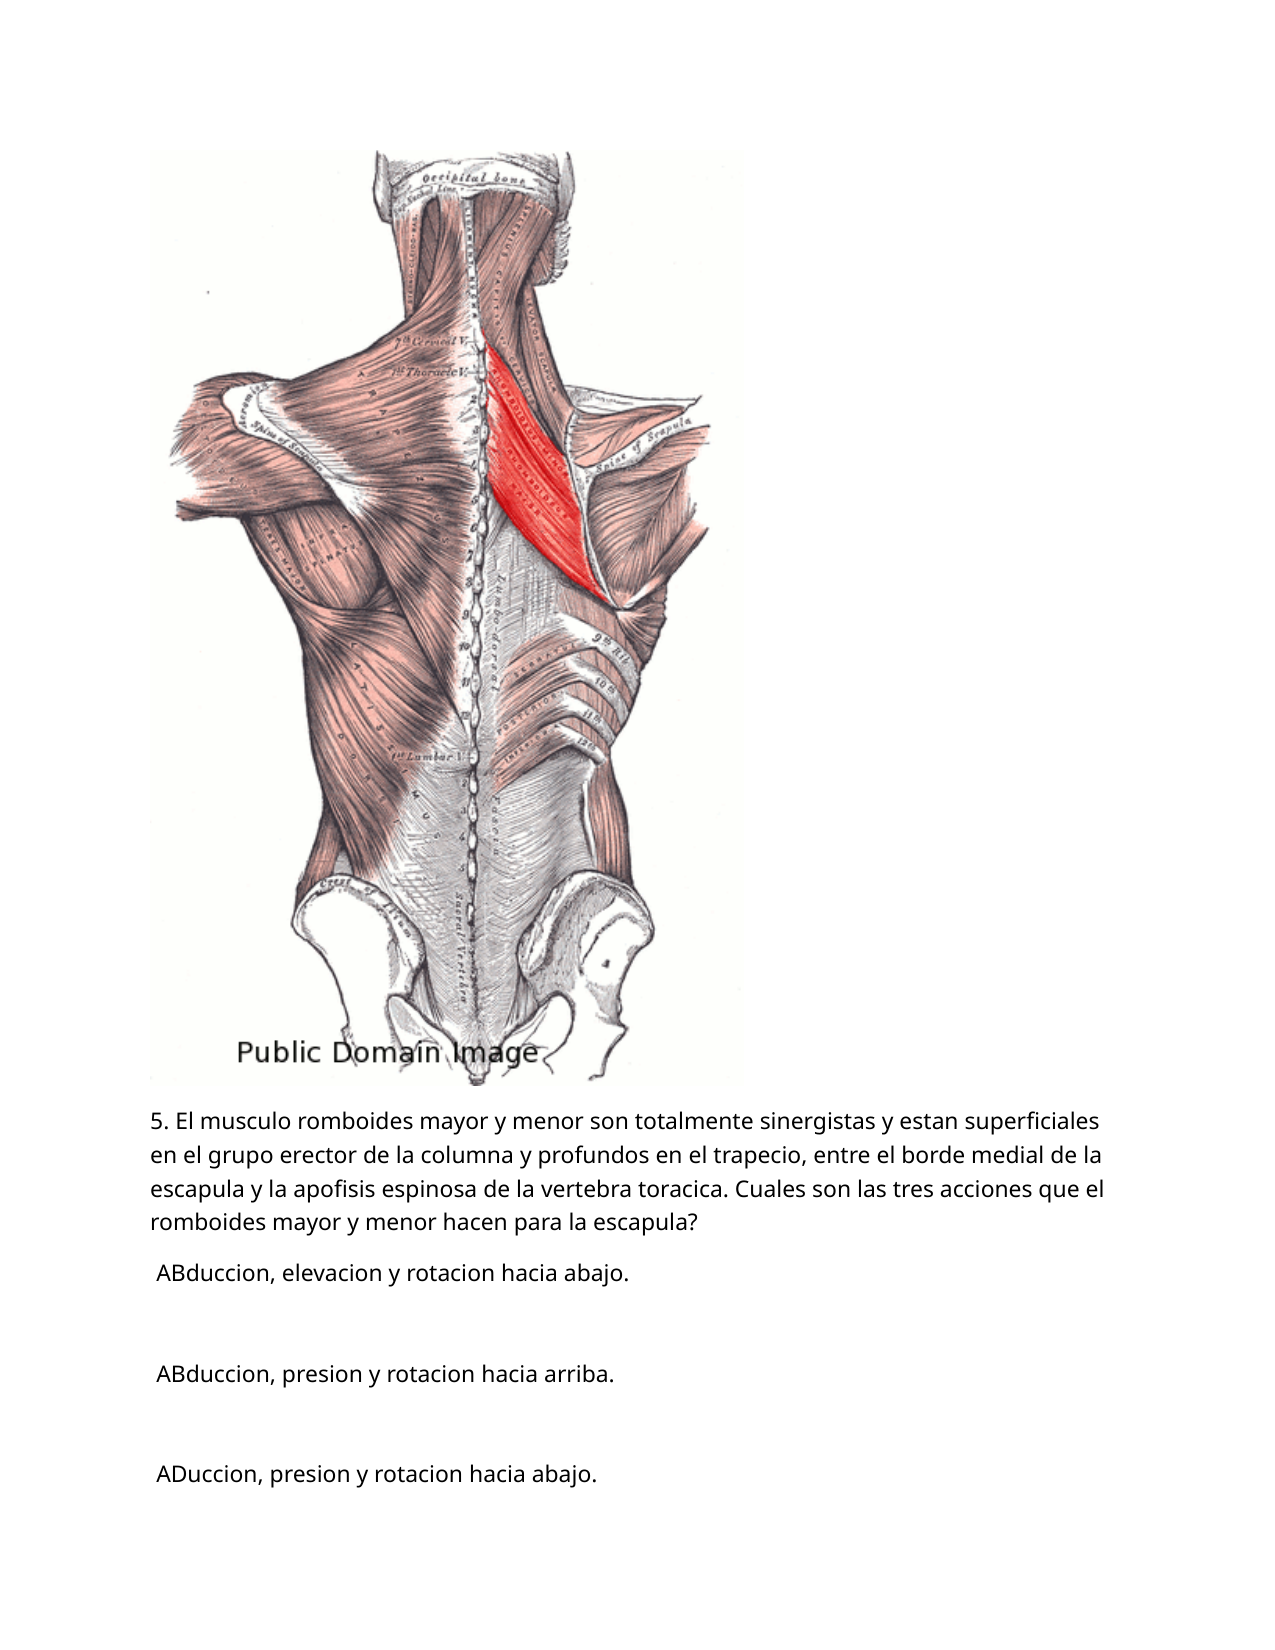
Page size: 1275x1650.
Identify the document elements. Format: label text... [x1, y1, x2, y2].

text ABduccion, elevacion y rotacion hacia abajo. [150, 1257, 1125, 1288]
text ABduccion, presion y rotacion hacia arriba. [150, 1358, 1125, 1389]
text 5. El musculo romboides mayor y menor son totalmente sinergistas y estan superficiales en el grupo erector de la columna y profundos en el trapecio, entre el borde medial de la escapula y la apofisis espinosa de la vertebra toracica. Cuales son las tres acciones que el romboides mayor y menor hacen para la escapula? [150, 1105, 1125, 1238]
picture [150, 150, 744, 1086]
text ADuccion, presion y rotacion hacia abajo. [150, 1458, 1125, 1490]
